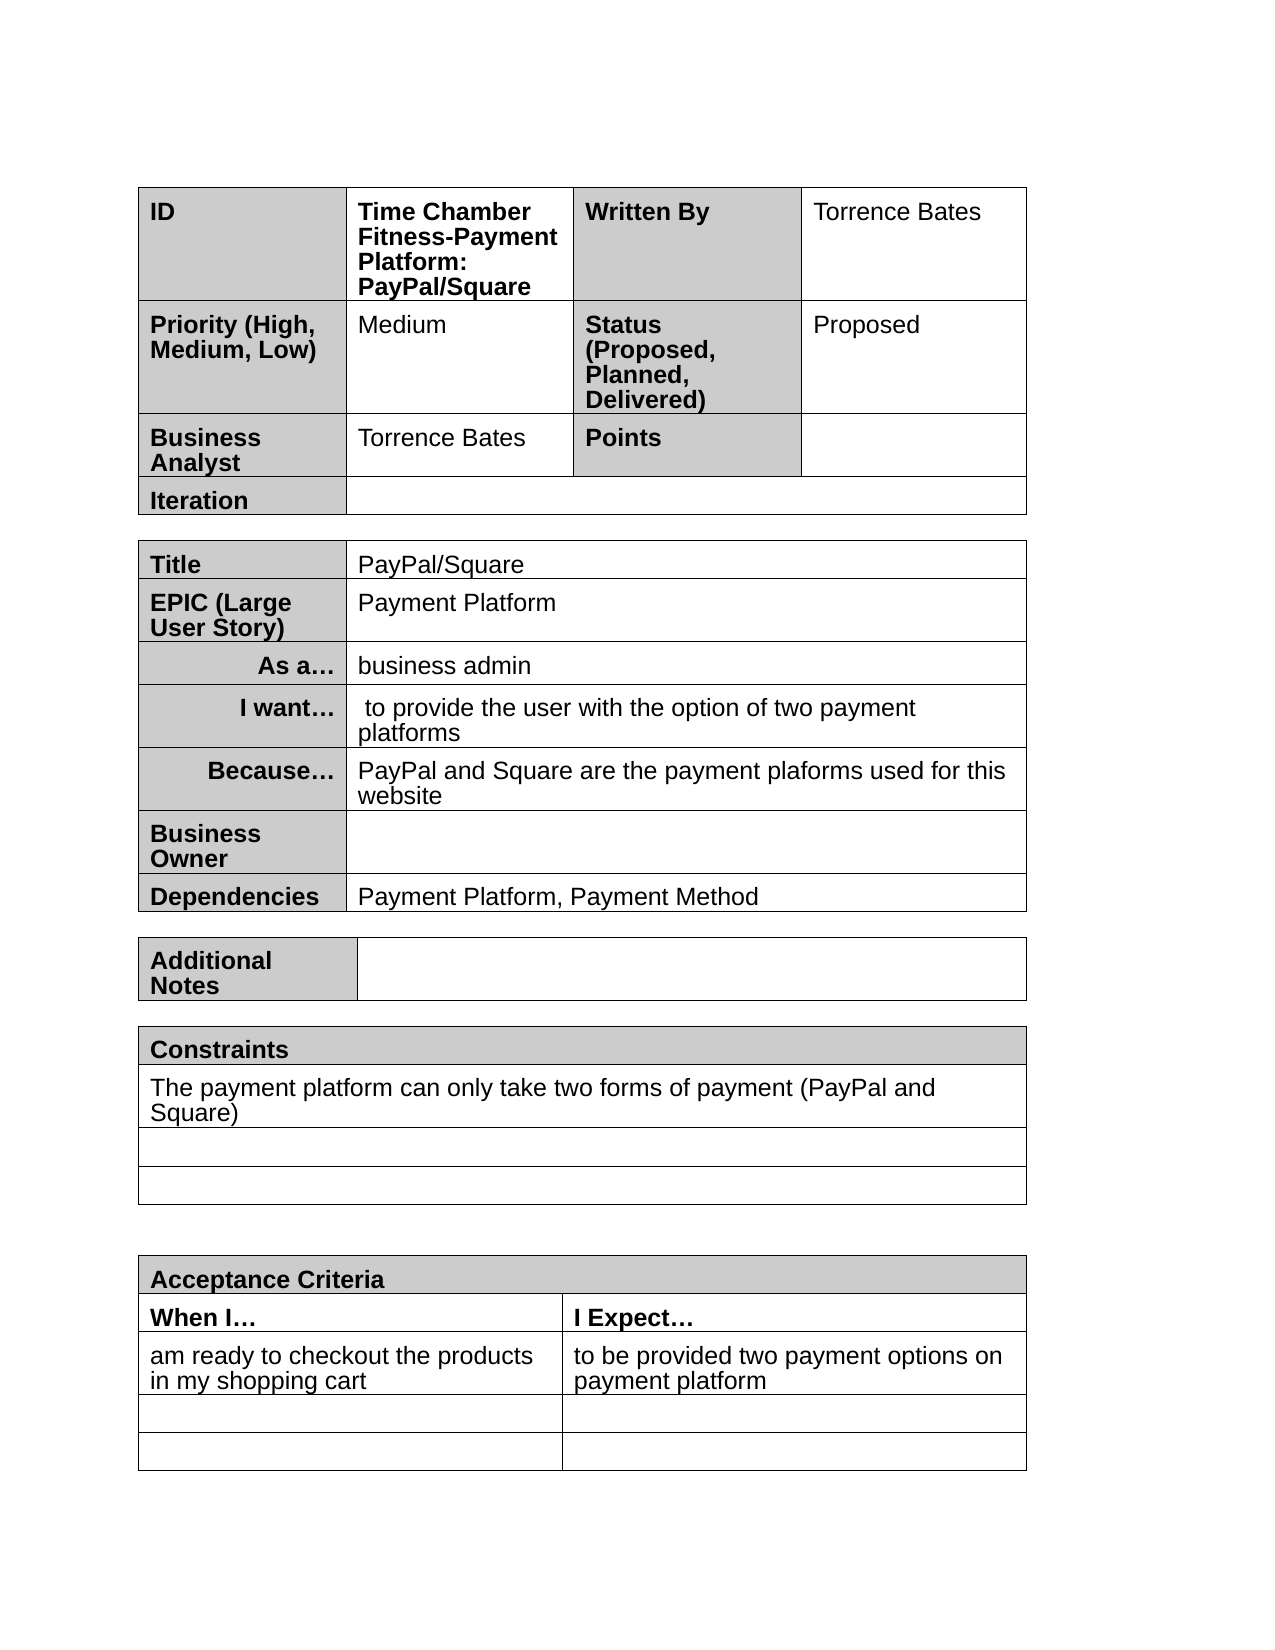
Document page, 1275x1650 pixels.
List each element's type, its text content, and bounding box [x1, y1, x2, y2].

table_cell Medium [347, 301, 573, 413]
table_cell EPIC (Large User Story) [139, 579, 346, 641]
table_cell [802, 414, 1026, 476]
table_cell [139, 1433, 562, 1470]
table_cell Dependencies [139, 874, 346, 911]
table_cell I want… [139, 685, 346, 747]
table_cell Proposed [802, 301, 1026, 413]
table_cell Status (Proposed, Planned, Delivered) [574, 301, 801, 413]
table_cell to provide the user with the option of two payment platforms [347, 685, 1026, 747]
table_cell [139, 1128, 1026, 1166]
table_header Additional Notes [139, 938, 357, 1000]
table_cell [563, 1433, 1026, 1470]
table_cell [347, 477, 1026, 514]
table_cell As a… [139, 642, 346, 684]
table_header [358, 938, 1026, 1000]
table_cell The payment platform can only take two forms of payment (PayPal and Square) [139, 1065, 1026, 1127]
table_cell business admin [347, 642, 1026, 684]
table_header Title [139, 541, 346, 578]
table_cell [139, 1167, 1026, 1204]
table_header Torrence Bates [802, 188, 1026, 300]
table_cell [563, 1395, 1026, 1432]
table_cell Payment Platform, Payment Method [347, 874, 1026, 911]
table_cell [139, 1395, 562, 1432]
table_cell Business Owner [139, 811, 346, 873]
table_cell When I… [139, 1294, 562, 1331]
table_cell I Expect… [563, 1294, 1026, 1331]
table_header Written By [574, 188, 801, 300]
table_header Time Chamber Fitness-Payment Platform: PayPal/Square [347, 188, 573, 300]
table_cell am ready to checkout the products in my shopping cart [139, 1332, 562, 1394]
table_cell PayPal and Square are the payment plaforms used for this website [347, 748, 1026, 810]
table_cell to be provided two payment options on payment platform [563, 1332, 1026, 1394]
table_cell Because… [139, 748, 346, 810]
table_cell Torrence Bates [347, 414, 573, 476]
table_cell Business Analyst [139, 414, 346, 476]
table_cell Priority (High, Medium, Low) [139, 301, 346, 413]
table_header ID [139, 188, 346, 300]
table_header Acceptance Criteria [139, 1256, 1026, 1293]
table_header PayPal/Square [347, 541, 1026, 578]
table_cell Points [574, 414, 801, 476]
table_cell Iteration [139, 477, 346, 514]
table_cell [347, 811, 1026, 873]
table_cell Payment Platform [347, 579, 1026, 641]
table_header Constraints [139, 1027, 1026, 1064]
